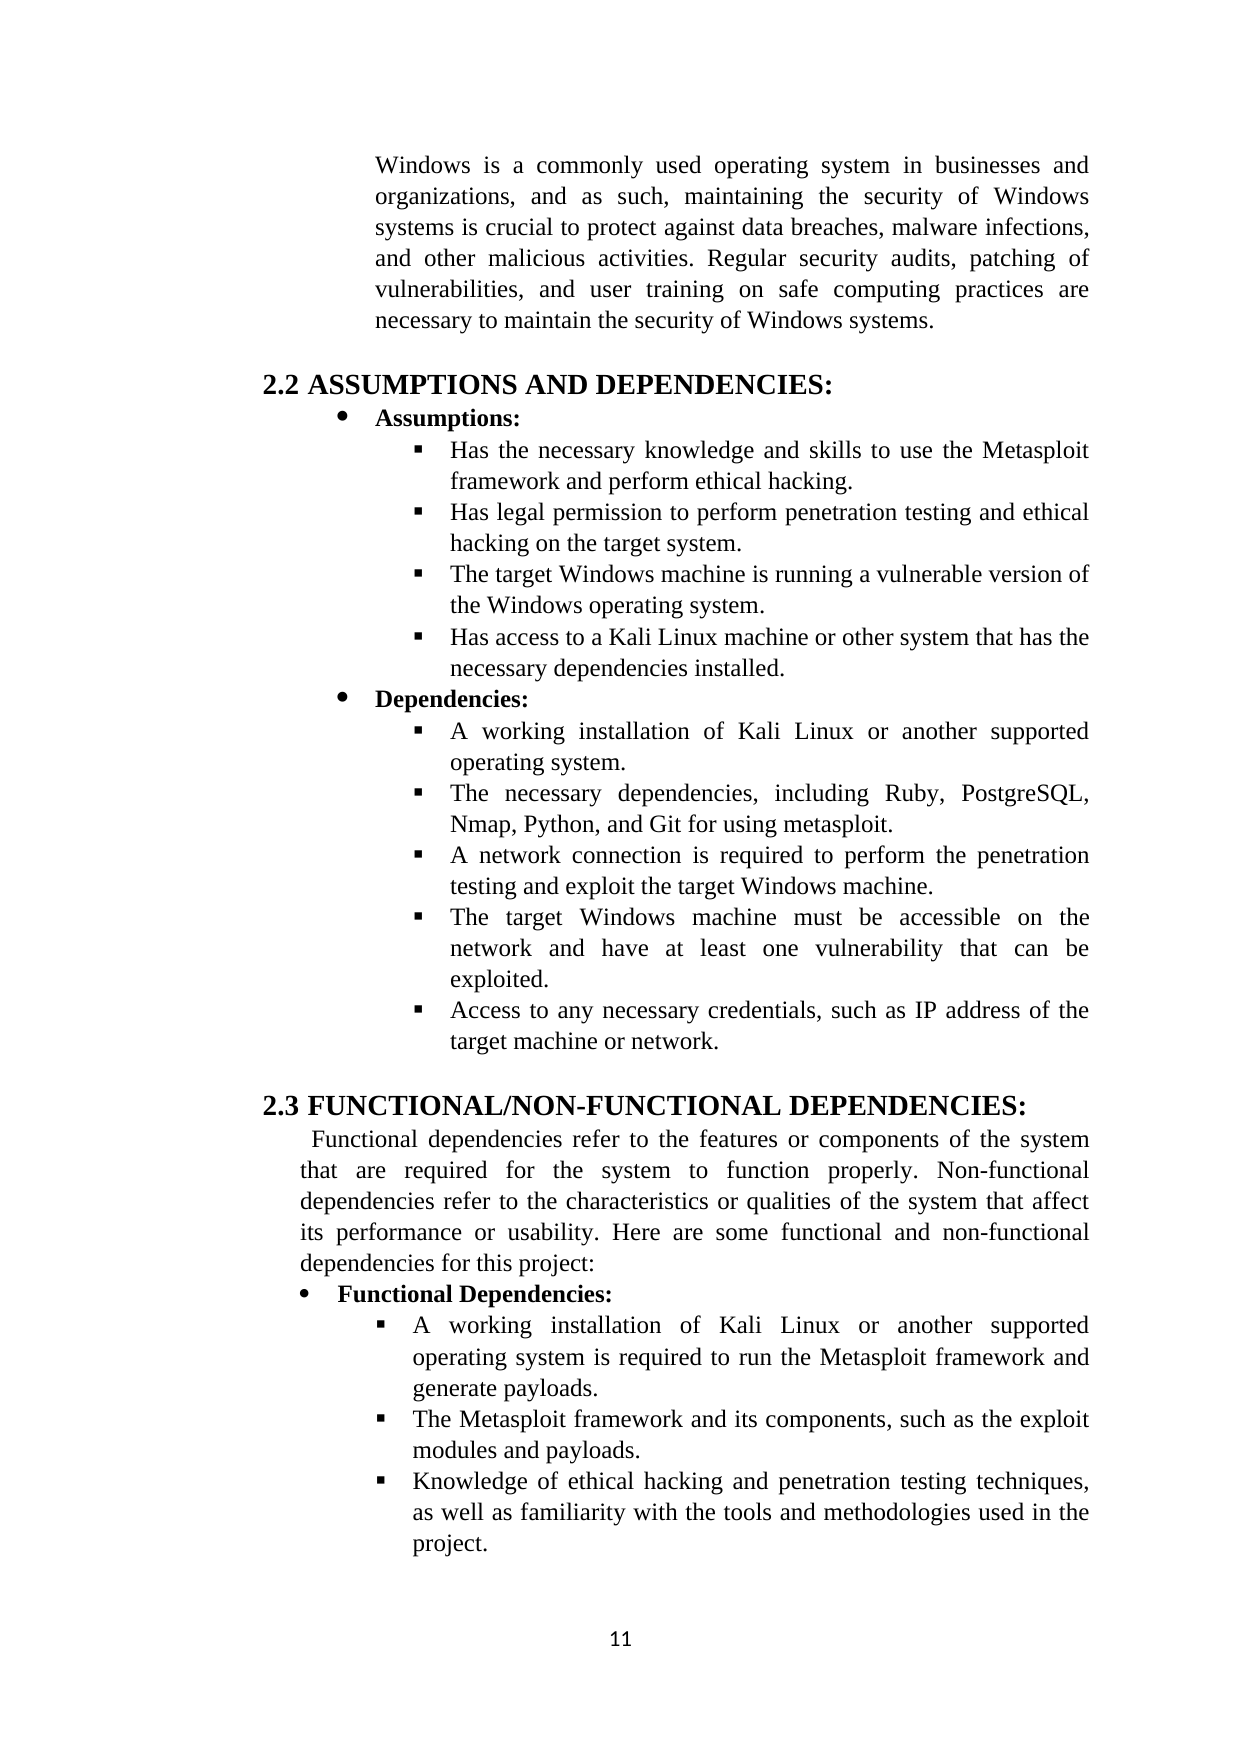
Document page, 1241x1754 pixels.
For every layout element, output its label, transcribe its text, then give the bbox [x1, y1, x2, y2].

list The target Windows machine is running a vulnerable version of the Windows operating system. [412, 559, 1090, 619]
list A working installation of Kali Linux or another supported operating system is required to run the Metasploit framework and generate payloads. [375, 1311, 1090, 1401]
list A network connection is required to perform the penetration testing and exploit the target Windows machine. [412, 840, 1090, 900]
list Assumptions: [337, 403, 1090, 433]
list Dependencies: [337, 684, 1090, 713]
list Functional dependencies refer to the features or components of the system that are required for the system to function properly. Non-functional dependencies refer to the characteristics or qualities of the system that affect its performance or usability. Here are some functional and non-functional dependencies for this project: [300, 1124, 1090, 1277]
list ASSUMPTIONS AND DEPENDENCIES: [262, 367, 1090, 401]
list Has legal permission to perform penetration testing and ethical hacking on the target system. [412, 497, 1090, 557]
list Has the necessary knowledge and skills to use the Metasploit framework and perform ethical hacking. [412, 435, 1090, 495]
list Knowledge of ethical hacking and penetration testing techniques, as well as familiarity with the tools and methodologies used in the project. [375, 1466, 1090, 1557]
list The target Windows machine must be accessible on the network and have at least one vulnerability that can be exploited. [412, 902, 1090, 993]
list A working installation of Kali Linux or another supported operating system. [412, 716, 1090, 776]
list The Metasploit framework and its components, such as the exploit modules and payloads. [375, 1404, 1090, 1463]
list Has access to a Kali Linux machine or other system that has the necessary dependencies installed. [412, 622, 1090, 681]
list FUNCTIONAL/NON-FUNCTIONAL DEPENDENCIES: [262, 1088, 1090, 1122]
list Functional Dependencies: [300, 1279, 1090, 1308]
list Windows is a commonly used operating system in businesses and organizations, and as such, maintaining the security of Windows systems is crucial to protect against data breaches, malware infections, and other malicious activities. Regular security audits, patching of vulnerabilities, and user training on safe computing practices are necessary to maintain the security of Windows systems. [375, 150, 1090, 334]
list Access to any necessary credentials, such as IP address of the target machine or network. [412, 995, 1090, 1055]
list The necessary dependencies, including Ruby, PostgreSQL, Nmap, Python, and Git for using metasploit. [412, 778, 1090, 838]
